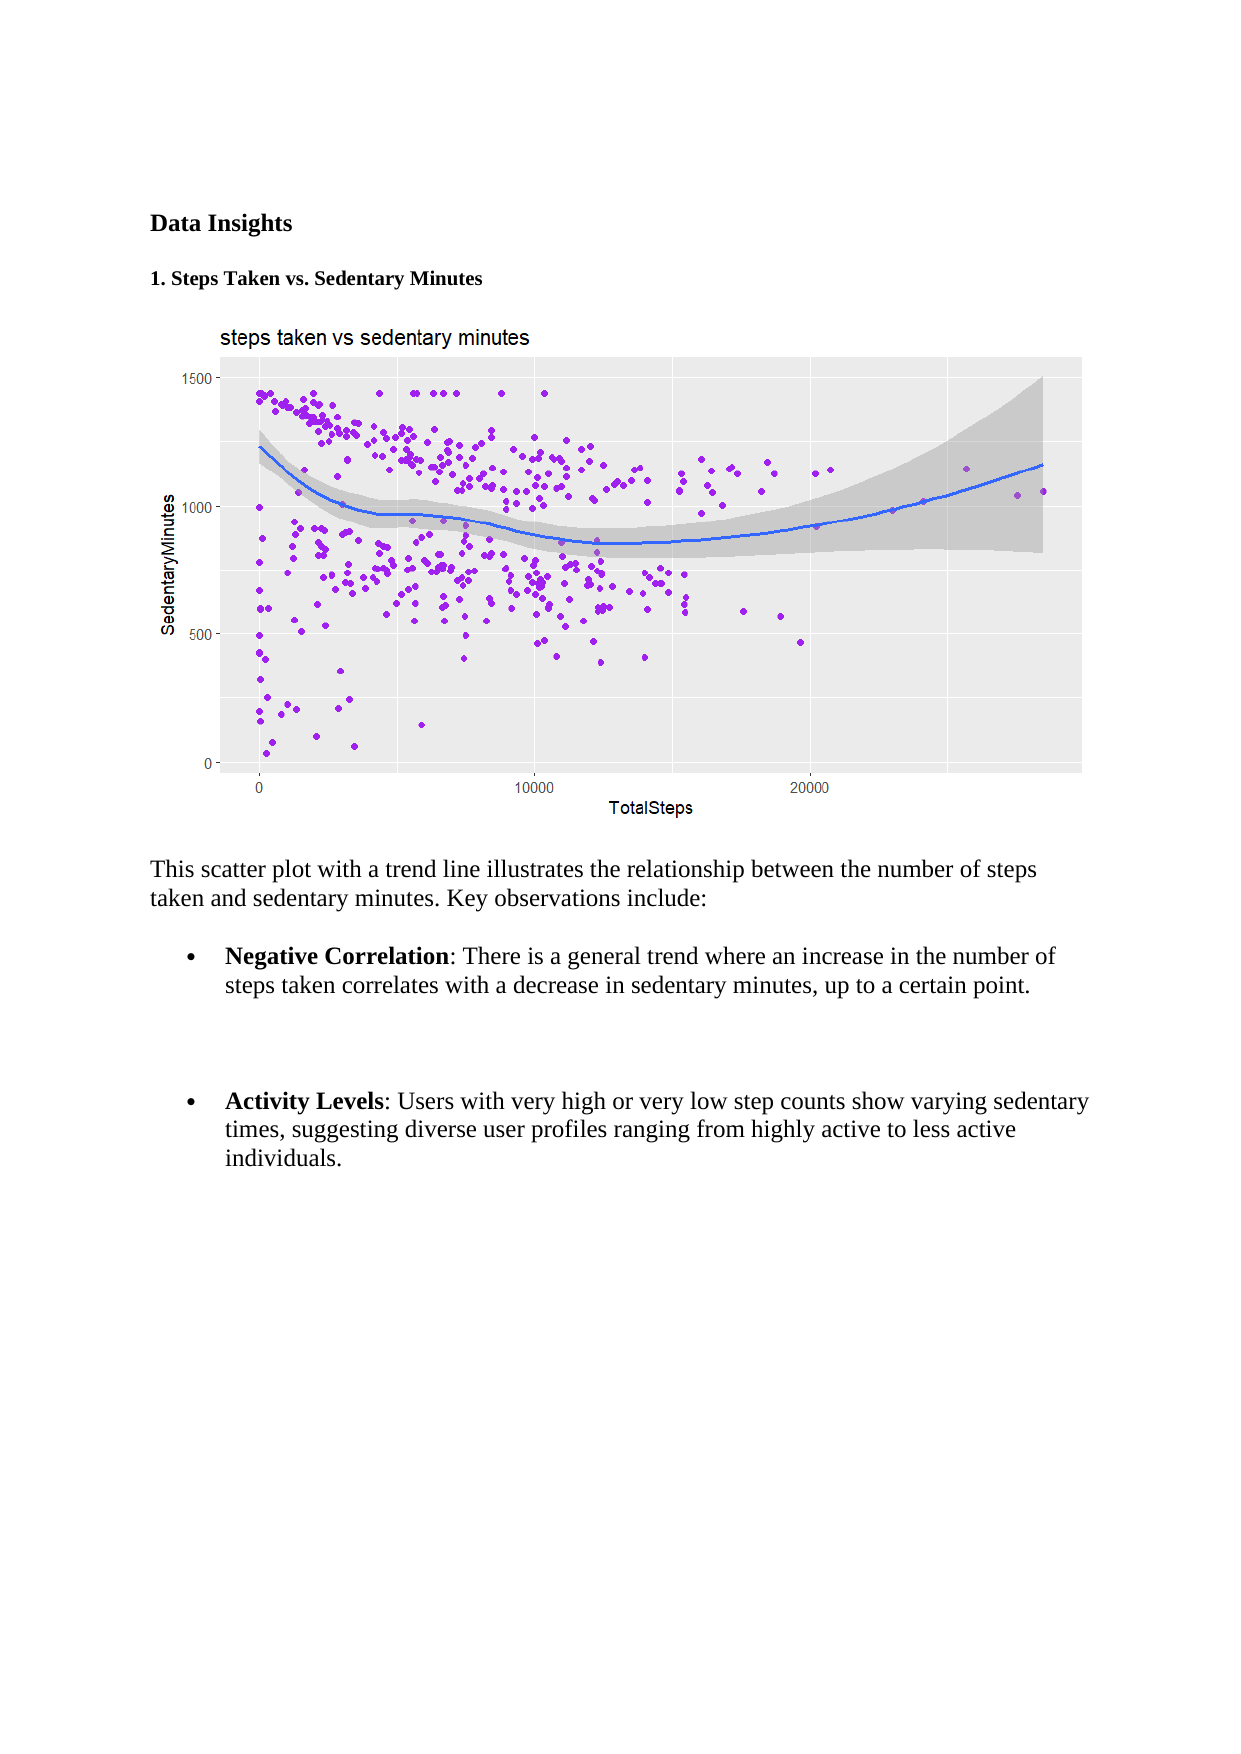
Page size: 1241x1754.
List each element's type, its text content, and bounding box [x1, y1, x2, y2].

list Activity Levels: Users with very high or very low step counts show varying sedentary times, suggesting diverse user profiles ranging from highly active to less active individuals. [187, 1086, 1090, 1172]
text This scatter plot with a trend line illustrates the relationship between the number of steps taken and sedentary minutes. Key observations include: [150, 854, 1090, 912]
text Data Insights [150, 208, 1090, 237]
text 1. Steps Taken vs. Sedentary Minutes [150, 266, 1090, 290]
picture [150, 319, 1091, 826]
list Negative Correlation: There is a general trend where an increase in the number of steps taken correlates with a decrease in sedentary minutes, up to a certain point. [187, 941, 1090, 999]
